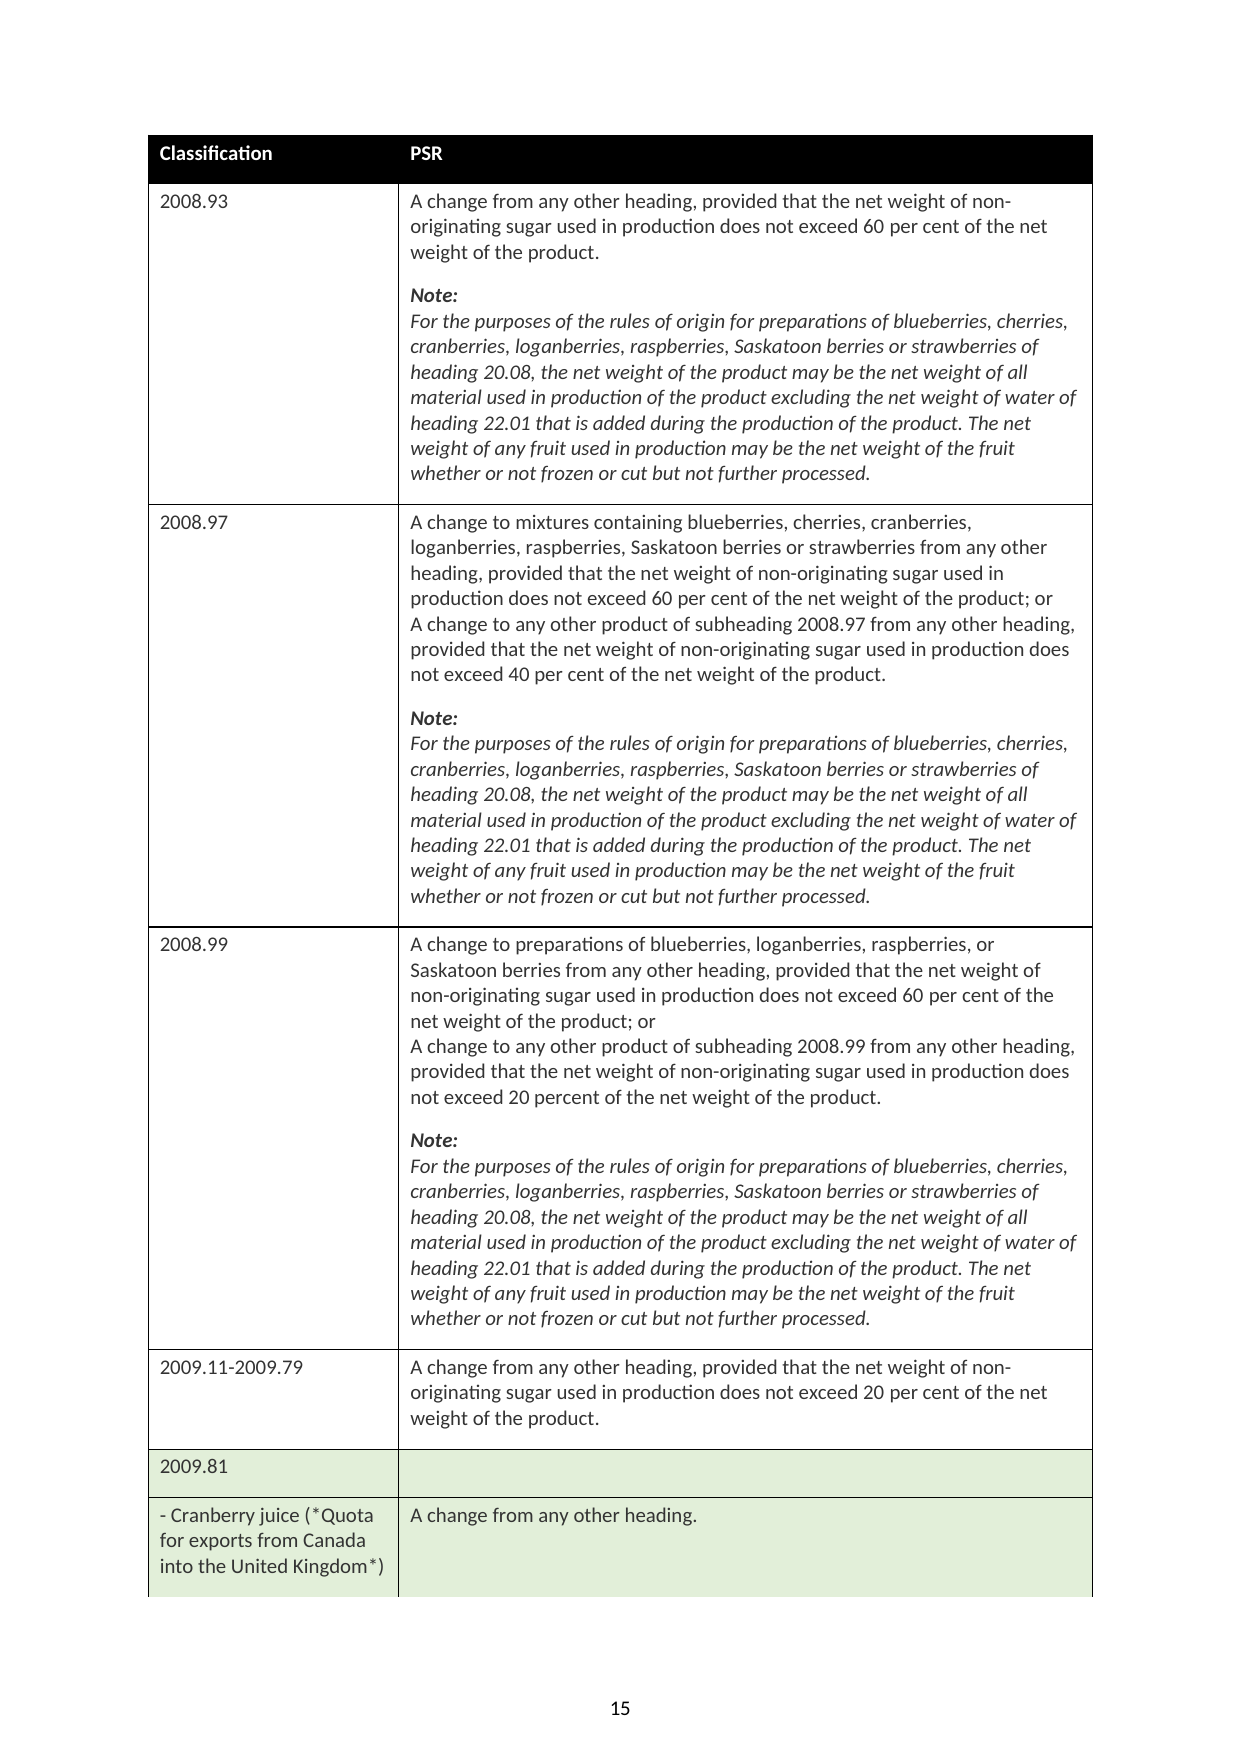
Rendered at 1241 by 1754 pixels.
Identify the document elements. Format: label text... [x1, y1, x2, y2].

table_cell 2008.99 [149, 928, 398, 1349]
table_cell 2009.81 [149, 1450, 398, 1497]
table_cell A change to mixtures containing blueberries, cherries, cranberries, loganberries, raspberries, Saskatoon berries or strawberries from any other heading, provided that the net weight of non-originating sugar used in production does not exceed 60 per cent of the net weight of the product; or A change to any other product of subheading 2008.97 from any other heading, provided that the net weight of non-originating sugar used in production does not exceed 40 per cent of the net weight of the product. Note: For the purposes of the rules of origin for preparations of blueberries, cherries, cranberries, loganberries, raspberries, Saskatoon berries or strawberries of heading 20.08, the net weight of the product may be the net weight of all material used in production of the product excluding the net weight of water of heading 22.01 that is added during the production of the product. The net weight of any fruit used in production may be the net weight of the fruit whether or not frozen or cut but not further processed. [399, 505, 1092, 926]
table_cell A change from any other heading. [399, 1498, 1092, 1597]
table_cell [399, 1450, 1092, 1497]
table_cell - Cranberry juice (*Quota for exports from Canada into the United Kingdom*) [149, 1498, 398, 1597]
table_cell 2008.97 [149, 505, 398, 926]
table_cell 2009.11-2009.79 [149, 1350, 398, 1448]
table_cell 2008.93 [149, 184, 398, 504]
table_header Classification [149, 136, 398, 183]
table_cell A change to preparations of blueberries, loganberries, raspberries, or Saskatoon berries from any other heading, provided that the net weight of non-originating sugar used in production does not exceed 60 per cent of the net weight of the product; or A change to any other product of subheading 2008.99 from any other heading, provided that the net weight of non-originating sugar used in production does not exceed 20 percent of the net weight of the product. Note: For the purposes of the rules of origin for preparations of blueberries, cherries, cranberries, loganberries, raspberries, Saskatoon berries or strawberries of heading 20.08, the net weight of the product may be the net weight of all material used in production of the product excluding the net weight of water of heading 22.01 that is added during the production of the product. The net weight of any fruit used in production may be the net weight of the fruit whether or not frozen or cut but not further processed. [399, 928, 1092, 1349]
table_header PSR [399, 136, 1092, 183]
